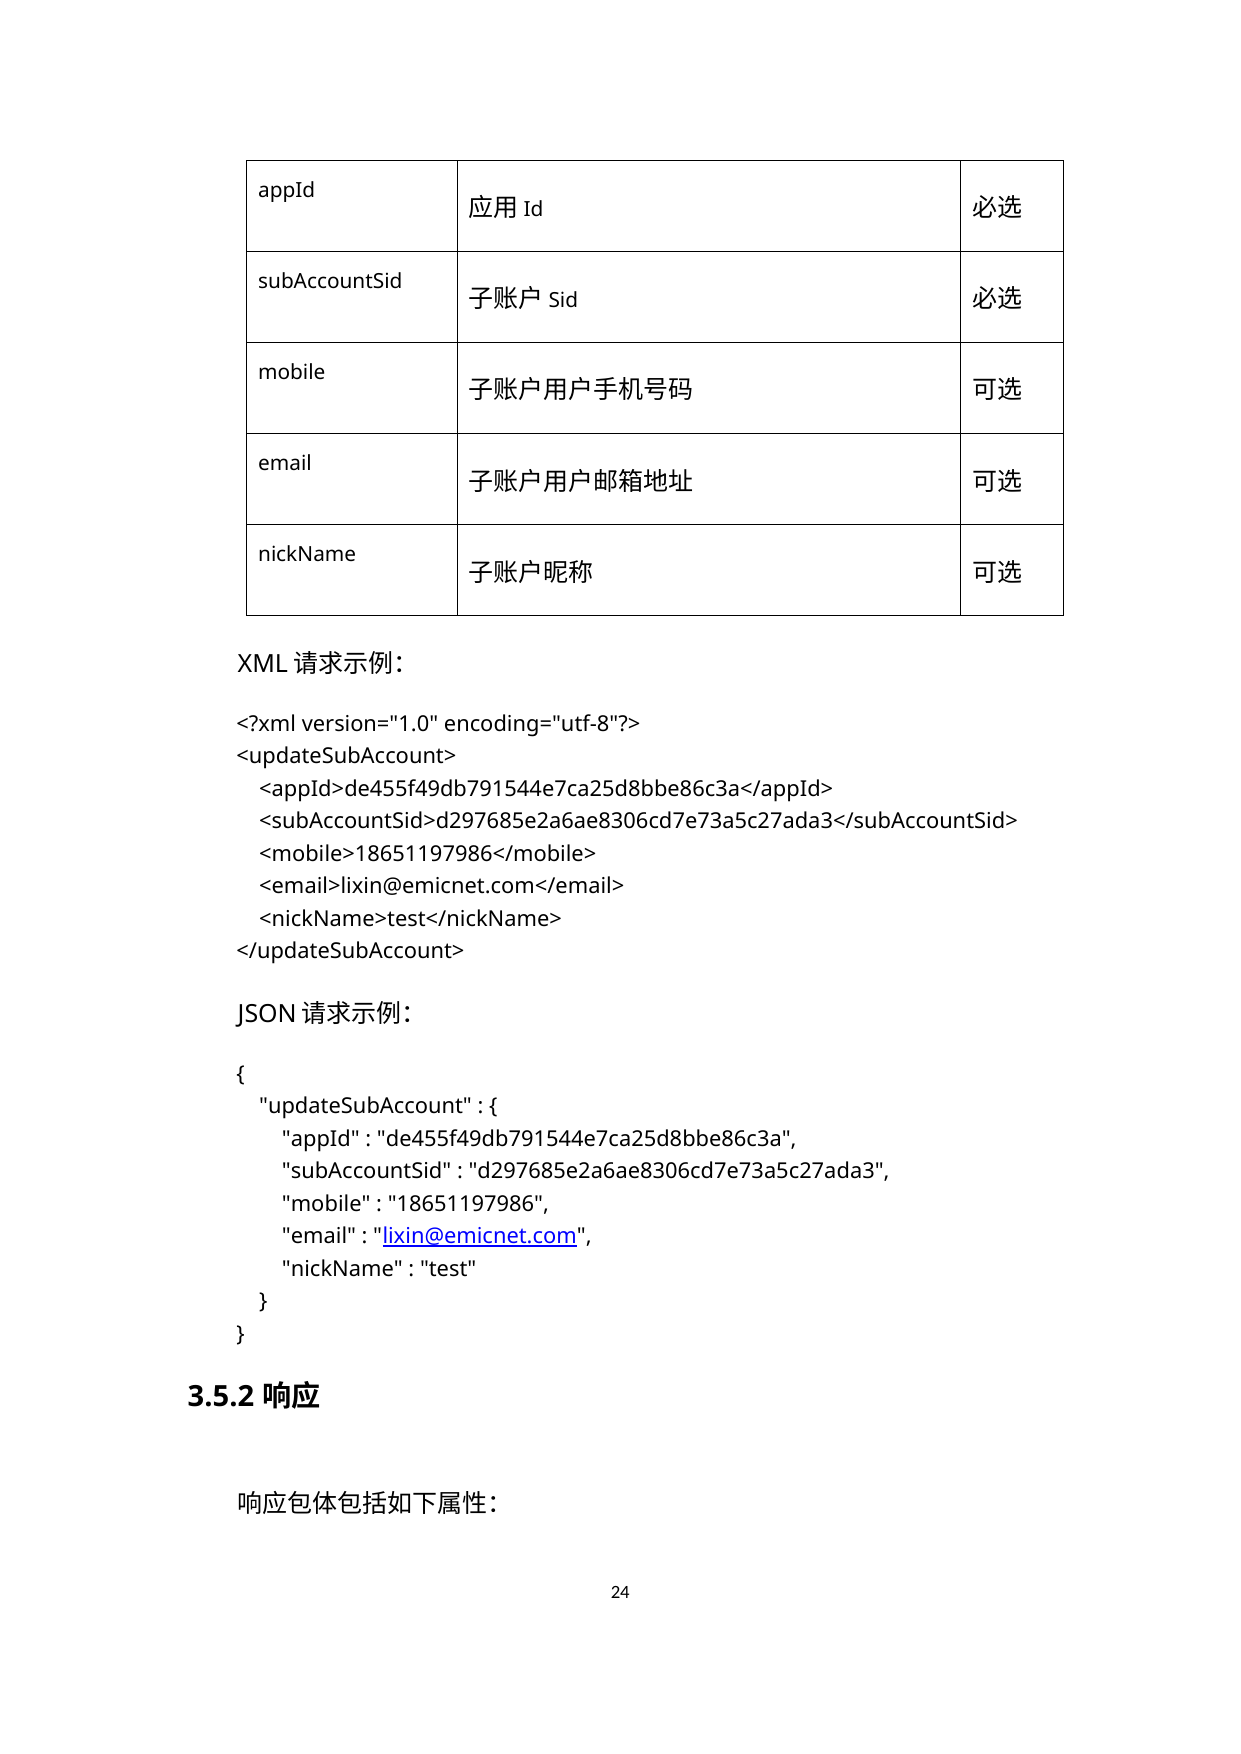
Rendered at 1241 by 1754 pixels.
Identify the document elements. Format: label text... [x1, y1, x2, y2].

text </updateSubAccount> [236, 934, 1053, 966]
text <mobile>18651197986</mobile> [236, 836, 1053, 869]
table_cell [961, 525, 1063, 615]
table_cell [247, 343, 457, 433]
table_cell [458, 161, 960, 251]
text <email>lixin@emicnet.com</email> [236, 869, 1053, 901]
text <?xml version="1.0" encoding="utf-8"?> [236, 706, 1053, 739]
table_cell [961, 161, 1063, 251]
text JSON请求示例： [187, 979, 1053, 1044]
text <updateSubAccount> [236, 739, 1053, 771]
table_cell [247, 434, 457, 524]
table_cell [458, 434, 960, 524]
text <subAccountSid>d297685e2a6ae8306cd7e73a5c27ada3</subAccountSid> [236, 804, 1053, 836]
text } [236, 1316, 1053, 1349]
text XML请求示例： [187, 629, 1053, 694]
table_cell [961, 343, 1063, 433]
text { [236, 1056, 1053, 1089]
text "mobile" : "18651197986", [236, 1186, 1053, 1219]
text "updateSubAccount" : { [236, 1089, 1053, 1121]
text "subAccountSid" : "d297685e2a6ae8306cd7e73a5c27ada3", [236, 1154, 1053, 1186]
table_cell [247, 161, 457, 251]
subtitle 响应 [187, 1361, 1053, 1426]
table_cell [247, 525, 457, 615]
text "nickName" : "test" [236, 1251, 1053, 1284]
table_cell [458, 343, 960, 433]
text <appId>de455f49db791544e7ca25d8bbe86c3a</appId> [236, 771, 1053, 804]
text 响应包体包括如下属性： [187, 1469, 1053, 1534]
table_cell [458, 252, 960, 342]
text <nickName>test</nickName> [236, 901, 1053, 934]
text } [236, 1284, 1053, 1316]
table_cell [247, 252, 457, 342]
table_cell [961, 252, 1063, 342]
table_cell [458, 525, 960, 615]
text "appId" : "de455f49db791544e7ca25d8bbe86c3a", [236, 1121, 1053, 1154]
text "email" : "lixin@emicnet.com", [236, 1219, 1053, 1251]
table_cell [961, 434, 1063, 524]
